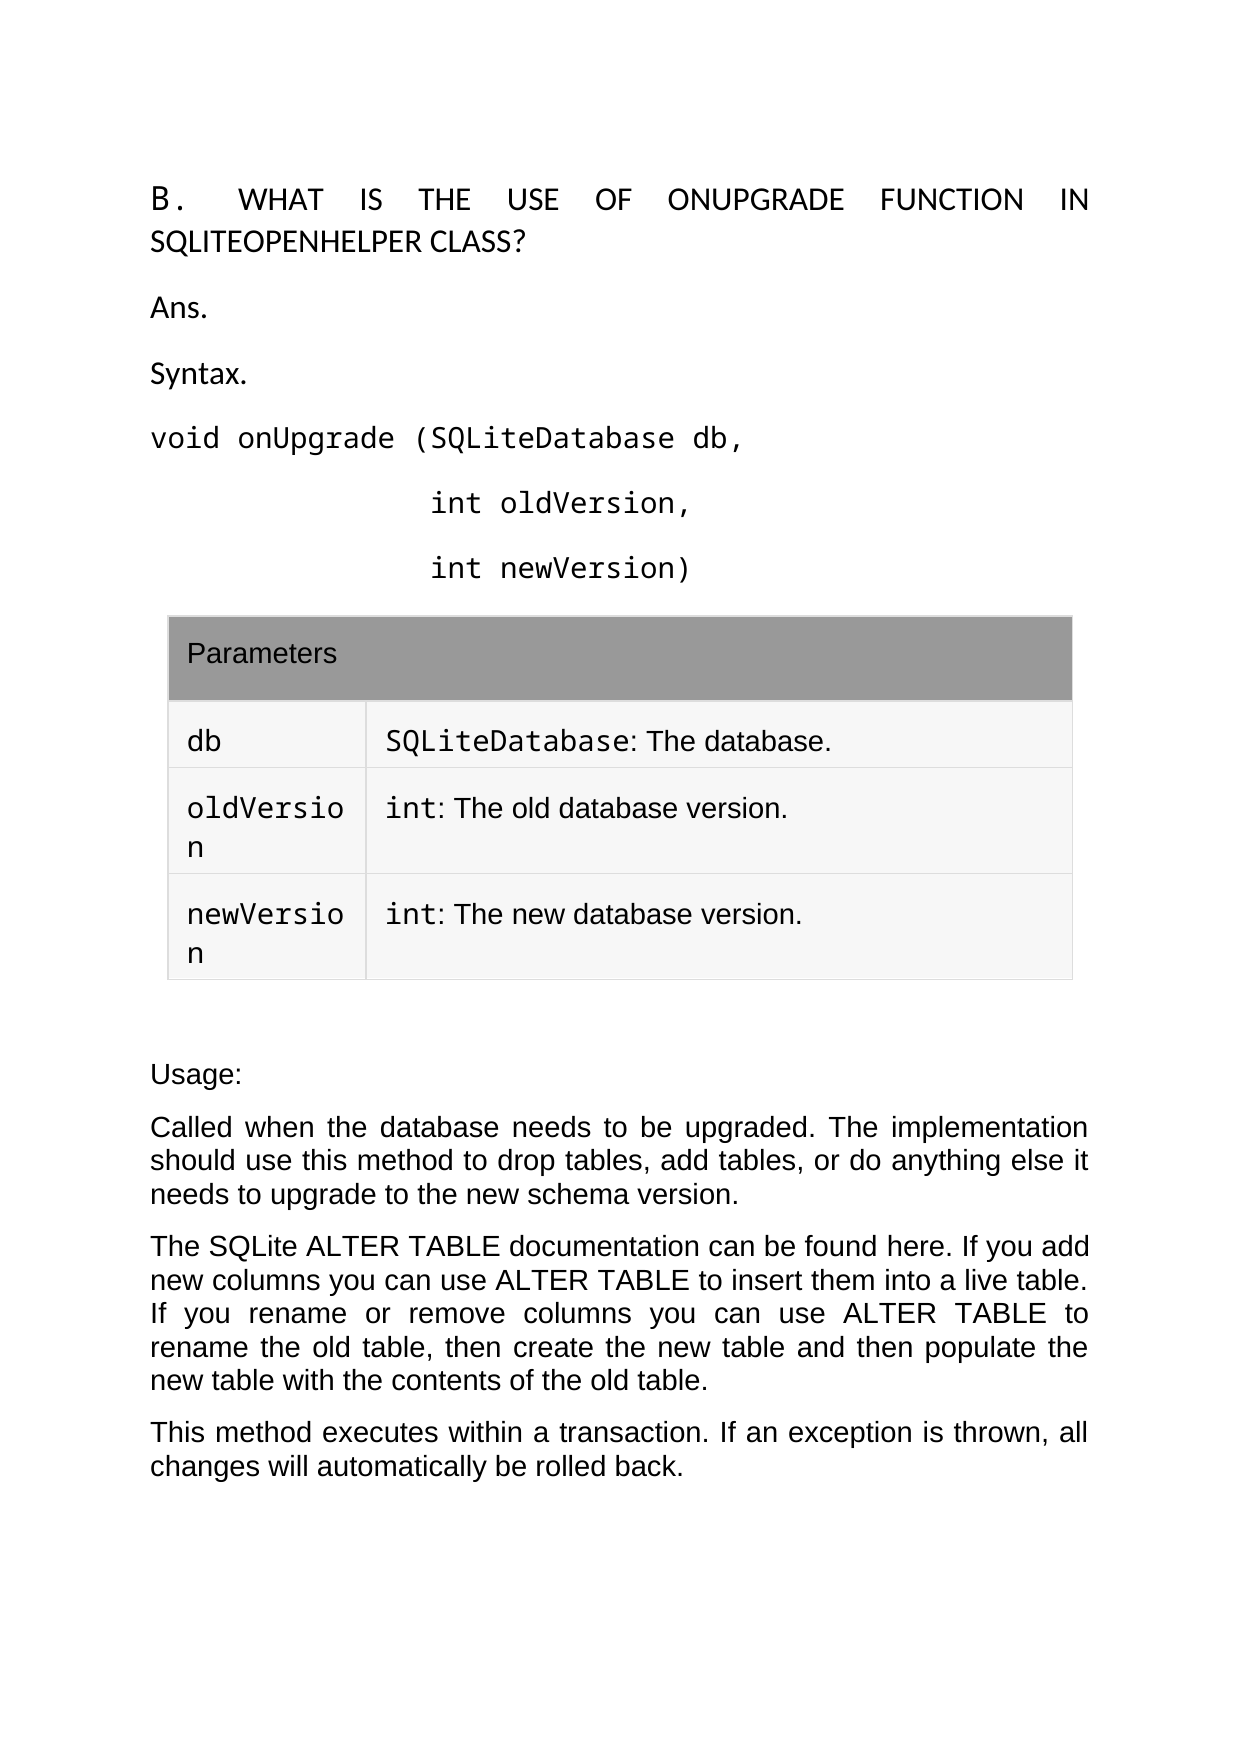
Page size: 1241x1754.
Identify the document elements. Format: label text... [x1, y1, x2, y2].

text B. WHAT IS THE USE OF ONUPGRADE FUNCTION IN SQLITEOPENHELPER CLASS? [150, 175, 1090, 261]
text int newVersion) [150, 547, 1090, 587]
table_header Parameters [169, 617, 1072, 700]
text This method executes within a transaction. If an exception is thrown, all changes will automatically be rolled back. [150, 1416, 1090, 1483]
text Called when the database needs to be upgraded. The implementation should use this method to drop tables, add tables, or do anything else it needs to upgrade to the new schema version. [150, 1110, 1090, 1210]
text Ans. [150, 286, 1090, 327]
text The SQLite ALTER TABLE documentation can be found here. If you add new columns you can use ALTER TABLE to insert them into a live table. If you rename or remove columns you can use ALTER TABLE to rename the old table, then create the new table and then populate the new table with the contents of the old table. [150, 1229, 1090, 1397]
text void onUpgrade (SQLiteDatabase db, [150, 418, 1090, 457]
text int oldVersion, [150, 482, 1090, 522]
table_cell int: The old database version. [367, 768, 1072, 873]
table_cell newVersion [169, 874, 365, 978]
table_cell oldVersion [169, 768, 365, 873]
text Usage: [150, 1057, 1090, 1091]
text Syntax. [150, 352, 1090, 393]
table_cell int: The new database version. [367, 874, 1072, 978]
table_cell db [169, 702, 365, 767]
table_cell SQLiteDatabase: The database. [367, 702, 1072, 767]
